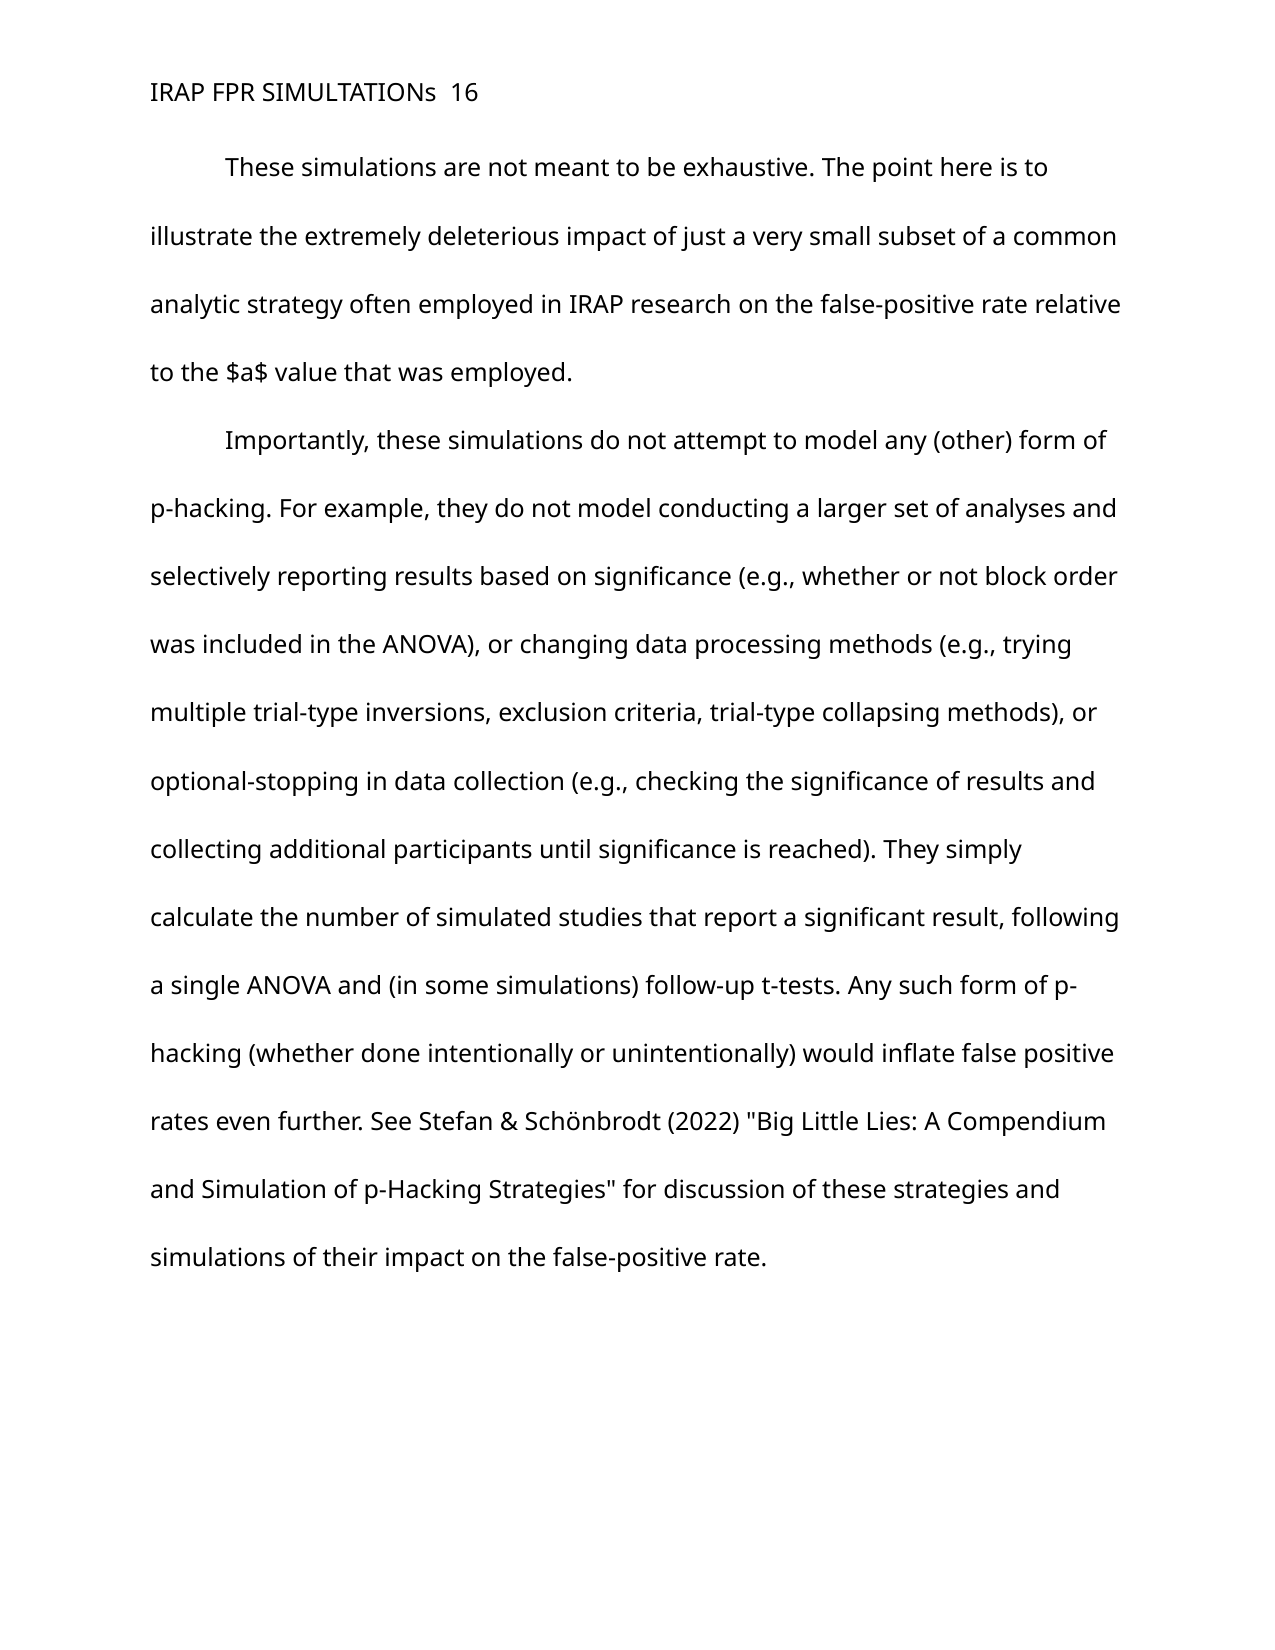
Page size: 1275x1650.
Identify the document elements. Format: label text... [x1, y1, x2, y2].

text Importantly, these simulations do not attempt to model any (other) form of p-hacking. For example, they do not model conducting a larger set of analyses and selectively reporting results based on significance (e.g., whether or not block order was included in the ANOVA), or changing data processing methods (e.g., trying multiple trial-type inversions, exclusion criteria, trial-type collapsing methods), or optional-stopping in data collection (e.g., checking the significance of results and collecting additional participants until significance is reached). They simply calculate the number of simulated studies that report a significant result, following a single ANOVA and (in some simulations) follow-up t-tests. Any such form of p-hacking (whether done intentionally or unintentionally) would inflate false positive rates even further. See Stefan & Schönbrodt (2022) "Big Little Lies: A Compendium and Simulation of p-Hacking Strategies" for discussion of these strategies and simulations of their impact on the false-positive rate. [150, 422, 1125, 1274]
text These simulations are not meant to be exhaustive. The point here is to illustrate the extremely deleterious impact of just a very small subset of a common analytic strategy often employed in IRAP research on the false-positive rate relative to the $a$ value that was employed. [150, 150, 1125, 388]
